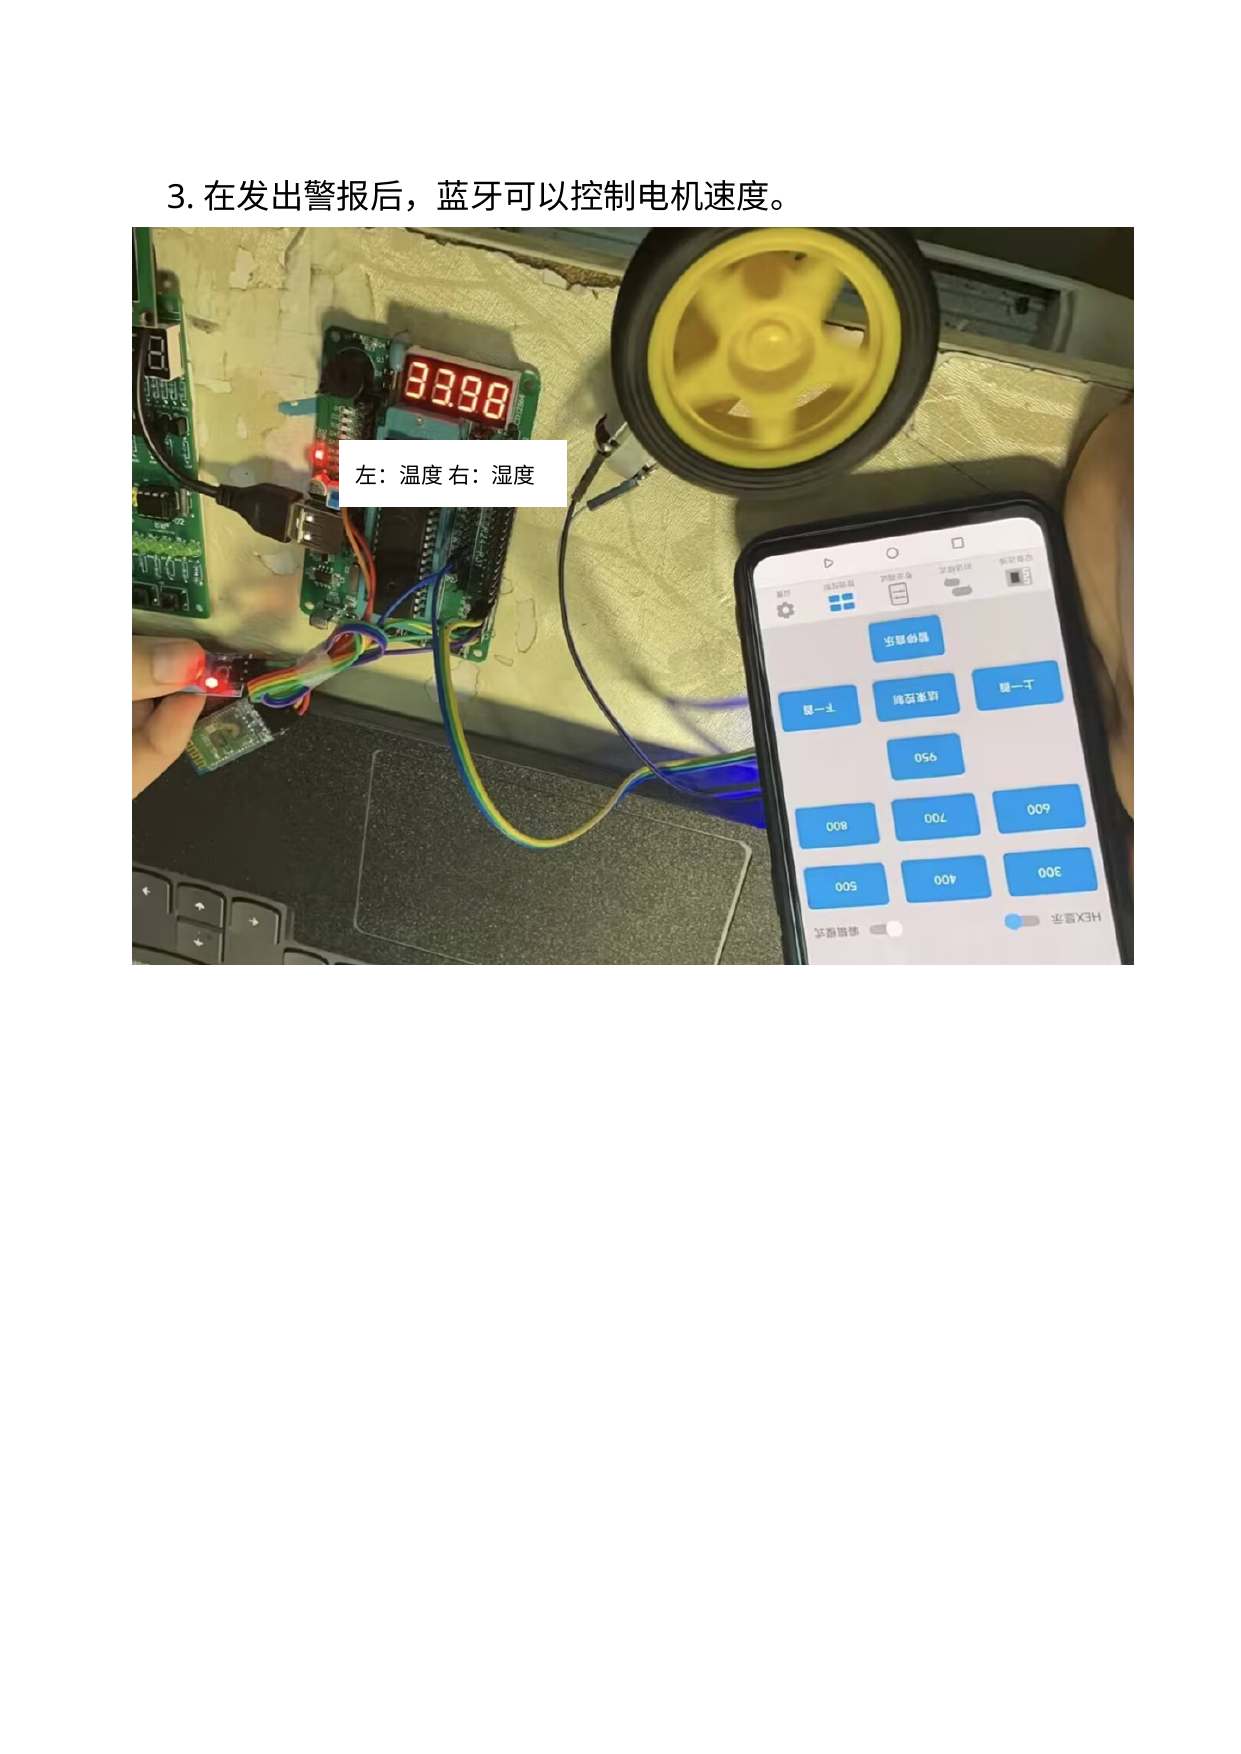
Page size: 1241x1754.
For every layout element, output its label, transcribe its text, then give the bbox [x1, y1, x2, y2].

list 在发出警报后，蓝牙可以控制电机速度。 [0, 162, 1240, 227]
picture [133, 227, 1133, 965]
